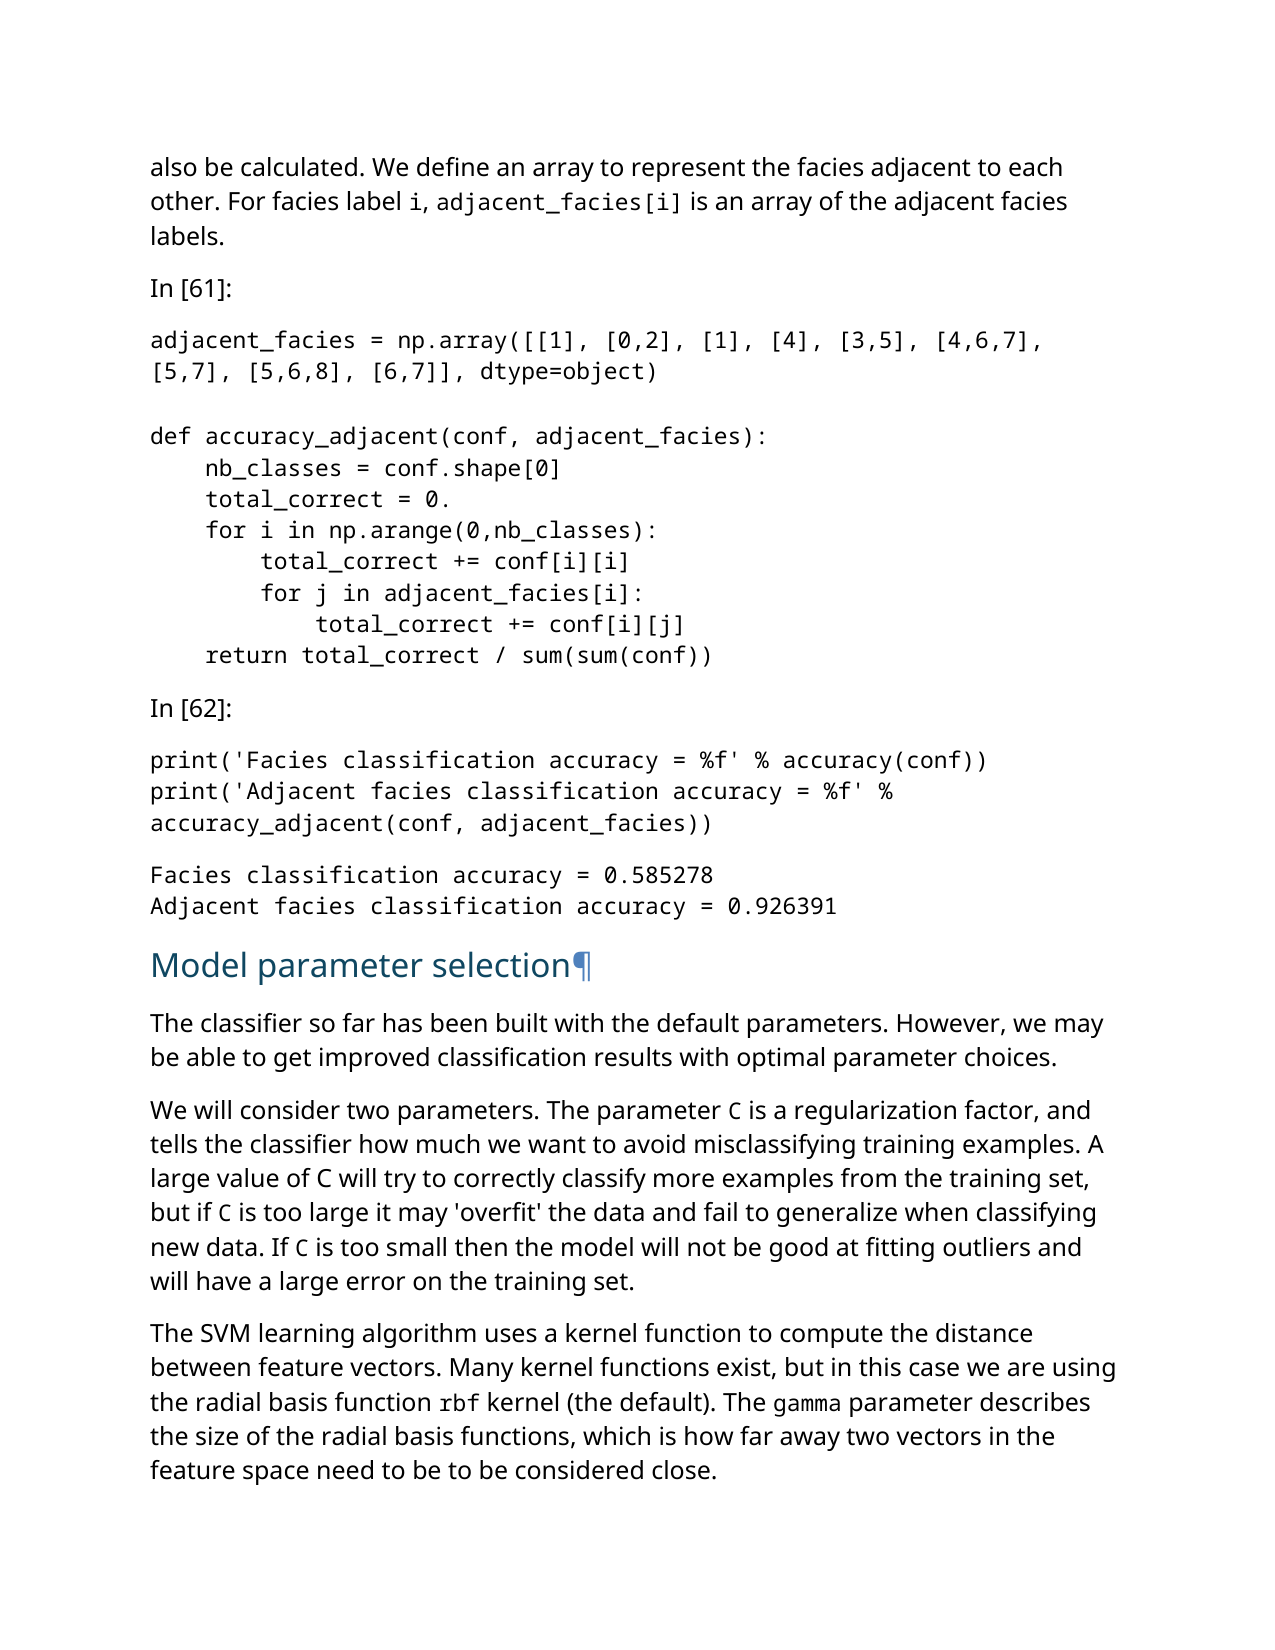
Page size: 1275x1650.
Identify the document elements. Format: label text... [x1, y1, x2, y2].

text Facies classification accuracy = 0.585278 Adjacent facies classification accuracy = 0.926391 [150, 858, 1125, 921]
text In [61]: [150, 271, 1125, 305]
text adjacent_facies = np.array([[1], [0,2], [1], [4], [3,5], [4,6,7], [5,7], [5,6,8], [6,7]], dtype=object) def accuracy_adjacent(conf, adjacent_facies): nb_classes = conf.shape[0] total_correct = 0. for i in np.arange(0,nb_classes): total_correct += conf[i][i] for j in adjacent_facies[i]: total_correct += conf[i][j] return total_correct / sum(sum(conf)) [150, 324, 1125, 670]
text The SVM learning algorithm uses a kernel function to compute the distance between feature vectors. Many kernel functions exist, but in this case we are using the radial basis function rbf kernel (the default). The gamma parameter describes the size of the radial basis functions, which is how far away two vectors in the feature space need to be to be considered close. [150, 1316, 1125, 1486]
text The classifier so far has been built with the default parameters. However, we may be able to get improved classification results with optimal parameter choices. [150, 1006, 1125, 1074]
text print('Facies classification accuracy = %f' % accuracy(conf)) print('Adjacent facies classification accuracy = %f' % accuracy_adjacent(conf, adjacent_facies)) [150, 744, 1125, 838]
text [150, 150, 1125, 252]
subtitle Model parameter selection¶ [150, 942, 1125, 987]
text We will consider two parameters. The parameter C is a regularization factor, and tells the classifier how much we want to avoid misclassifying training examples. A large value of C will try to correctly classify more examples from the training set, but if C is too large it may 'overfit' the data and fail to generalize when classifying new data. If C is too small then the model will not be good at fitting outliers and will have a large error on the training set. [150, 1093, 1125, 1297]
text In [62]: [150, 691, 1125, 725]
